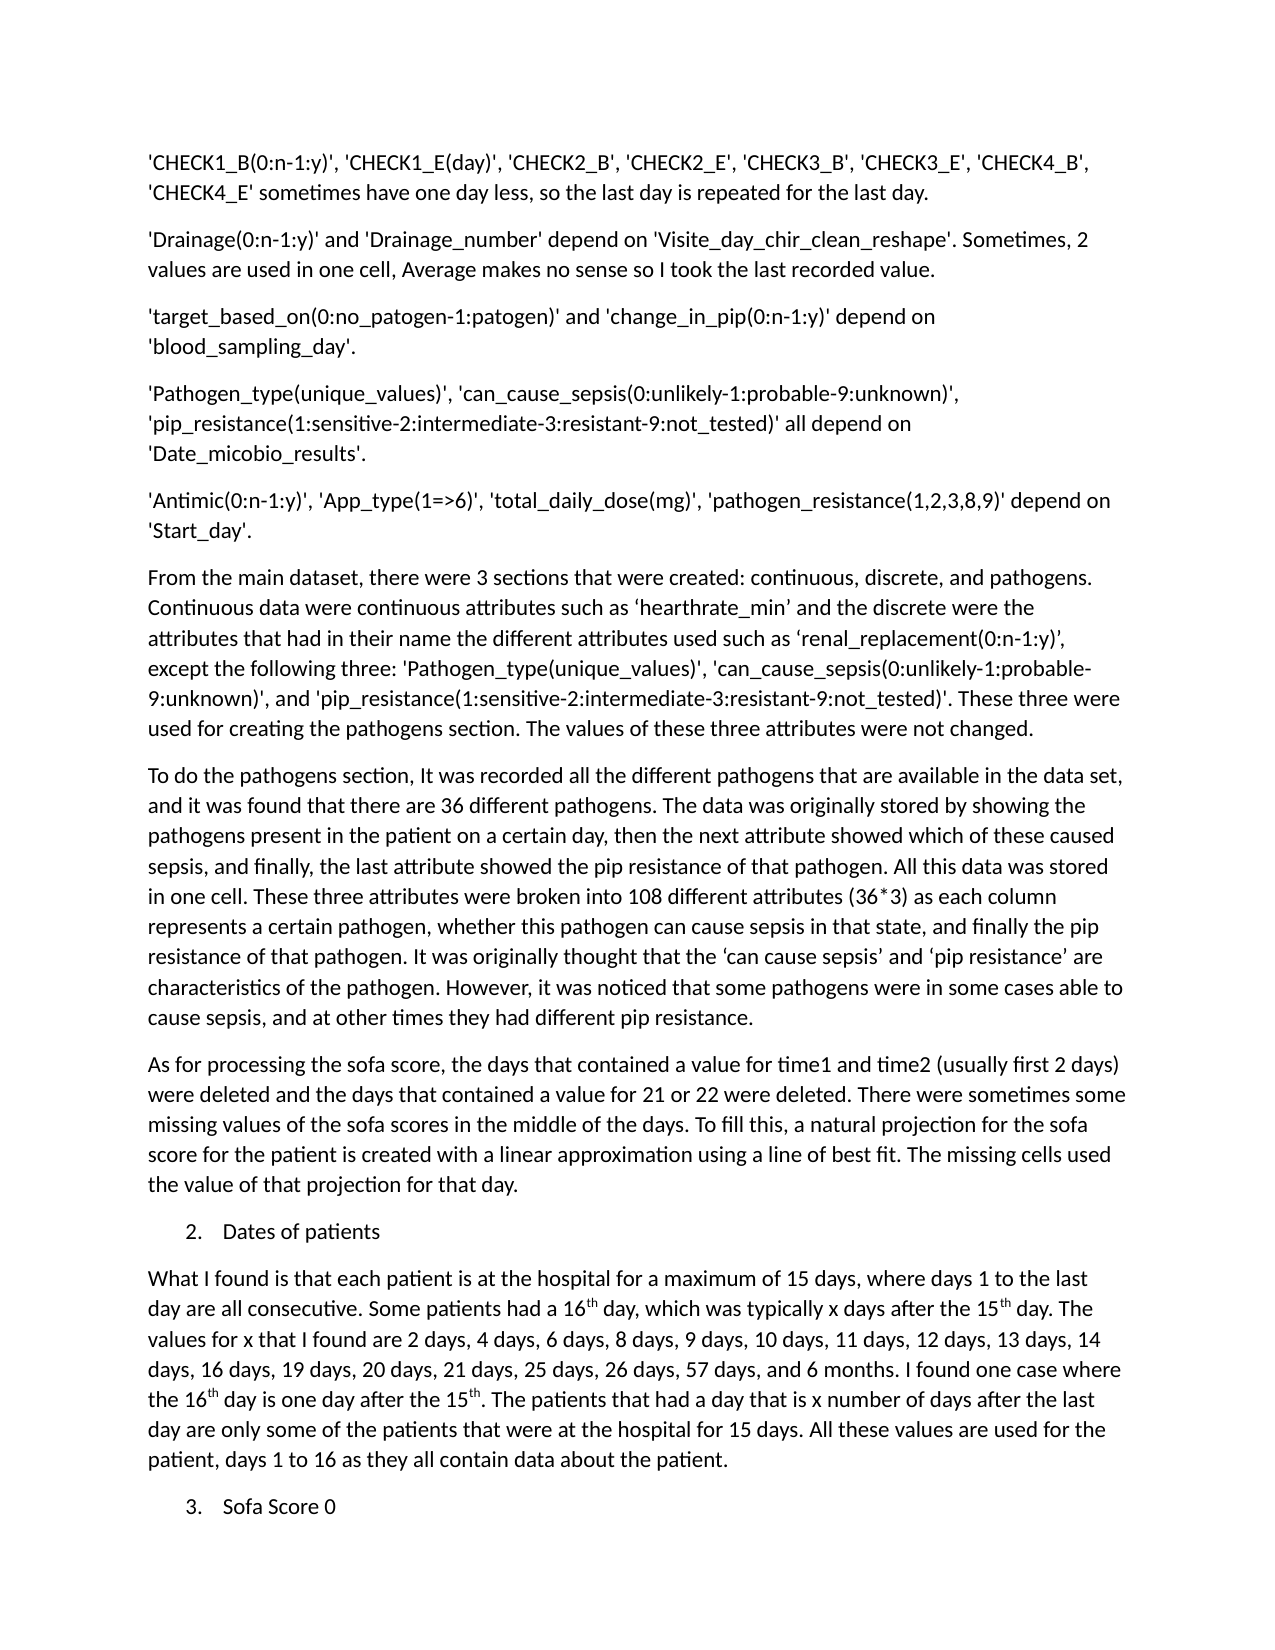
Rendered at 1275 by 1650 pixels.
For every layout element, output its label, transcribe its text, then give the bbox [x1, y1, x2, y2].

list Dates of patients [185, 1217, 1127, 1245]
text What I found is that each patient is at the hospital for a maximum of 15 days, where days 1 to the last day are all consecutive. Some patients had a 16th day, which was typically x days after the 15th day. The values for x that I found are 2 days, 4 days, 6 days, 8 days, 9 days, 10 days, 11 days, 12 days, 13 days, 14 days, 16 days, 19 days, 20 days, 21 days, 25 days, 26 days, 57 days, and 6 months. I found one case where the 16th day is one day after the 15th. The patients that had a day that is x number of days after the last day are only some of the patients that were at the hospital for 15 days. All these values are used for the patient, days 1 to 16 as they all contain data about the patient. [148, 1264, 1127, 1473]
text To do the pathogens section, It was recorded all the different pathogens that are available in the data set, and it was found that there are 36 different pathogens. The data was originally stored by showing the pathogens present in the patient on a certain day, then the next attribute showed which of these caused sepsis, and finally, the last attribute showed the pip resistance of that pathogen. All this data was stored in one cell. These three attributes were broken into 108 different attributes (36*3) as each column represents a certain pathogen, whether this pathogen can cause sepsis in that state, and finally the pip resistance of that pathogen. It was originally thought that the ‘can cause sepsis’ and ‘pip resistance’ are characteristics of the pathogen. However, it was noticed that some pathogens were in some cases able to cause sepsis, and at other times they had different pip resistance. [148, 761, 1127, 1031]
list Sofa Score 0 [185, 1492, 1127, 1520]
text 'CHECK1_B(0:n-1:y)', 'CHECK1_E(day)', 'CHECK2_B', 'CHECK2_E', 'CHECK3_B', 'CHECK3_E', 'CHECK4_B', 'CHECK4_E' sometimes have one day less, so the last day is repeated for the last day. [148, 148, 1127, 206]
text As for processing the sofa score, the days that contained a value for time1 and time2 (usually first 2 days) were deleted and the days that contained a value for 21 or 22 were deleted. There were sometimes some missing values of the sofa scores in the middle of the days. To fill this, a natural projection for the sofa score for the patient is created with a linear approximation using a line of best fit. The missing cells used the value of that projection for that day. [148, 1050, 1127, 1198]
text 'Antimic(0:n-1:y)', 'App_type(1=>6)', 'total_daily_dose(mg)', 'pathogen_resistance(1,2,3,8,9)' depend on 'Start_day'. [148, 486, 1127, 544]
text From the main dataset, there were 3 sections that were created: continuous, discrete, and pathogens. Continuous data were continuous attributes such as ‘hearthrate_min’ and the discrete were the attributes that had in their name the different attributes used such as ‘renal_replacement(0:n-1:y)’, except the following three: 'Pathogen_type(unique_values)', 'can_cause_sepsis(0:unlikely-1:probable-9:unknown)', and 'pip_resistance(1:sensitive-2:intermediate-3:resistant-9:not_tested)'. These three were used for creating the pathogens section. The values of these three attributes were not changed. [148, 563, 1127, 742]
text 'Pathogen_type(unique_values)', 'can_cause_sepsis(0:unlikely-1:probable-9:unknown)', 'pip_resistance(1:sensitive-2:intermediate-3:resistant-9:not_tested)' all depend on 'Date_micobio_results'. [148, 379, 1127, 467]
text 'target_based_on(0:no_patogen-1:patogen)' and 'change_in_pip(0:n-1:y)' depend on 'blood_sampling_day'. [148, 302, 1127, 360]
text 'Drainage(0:n-1:y)' and 'Drainage_number' depend on 'Visite_day_chir_clean_reshape'. Sometimes, 2 values are used in one cell, Average makes no sense so I took the last recorded value. [148, 225, 1127, 283]
